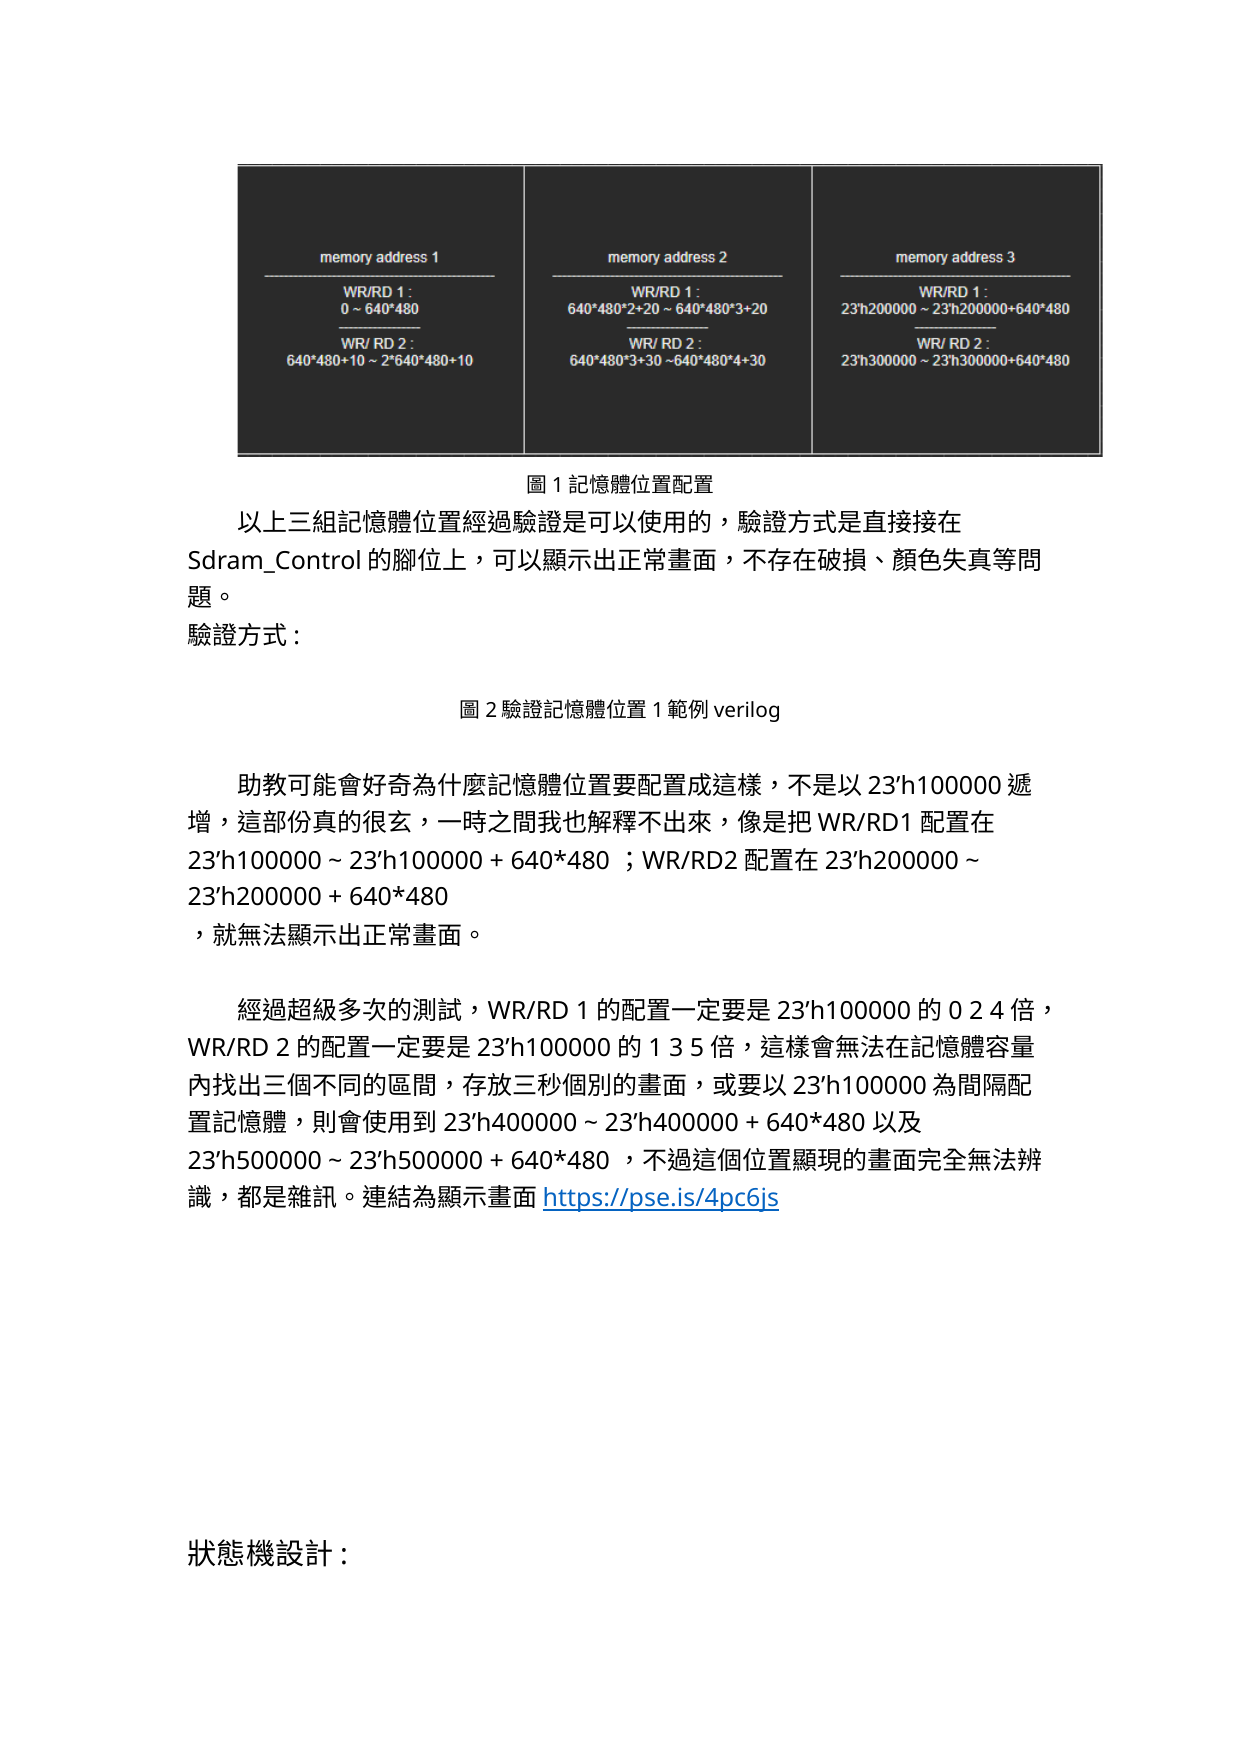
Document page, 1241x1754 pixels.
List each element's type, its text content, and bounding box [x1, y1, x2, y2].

text 圖 2 驗證記憶體位置1範例verilog [187, 689, 1053, 727]
picture [237, 164, 1103, 457]
text 驗證方式 : [187, 614, 1053, 652]
text 圖 1 記憶體位置配置 [187, 464, 1053, 502]
text 助教可能會好奇為什麼記憶體位置要配置成這樣，不是以23’h100000遞增，這部份真的很玄，一時之間我也解釋不出來，像是把WR/RD1 配置在23’h100000 ~ 23’h100000 + 640*480 ；WR/RD2 配置在23’h200000 ~ 23’h200000 + 640*480 [187, 764, 1053, 914]
text 經過超級多次的測試，WR/RD 1 的配置一定要是23’h100000 的 0 2 4 倍，WR/RD 2 的配置一定要是23’h100000 的 1 3 5 倍，這樣會無法在記憶體容量內找出三個不同的區間，存放三秒個別的畫面，或要以23’h100000為間隔配置記憶體，則會使用到 23’h400000 ~ 23’h400000 + 640*480 以及 23’h500000 ~ 23’h500000 + 640*480 ，不過這個位置顯現的畫面完全無法辨識，都是雜訊。連結為顯示畫面https://pse.is/4pc6js [187, 989, 1053, 1214]
text 以上三組記憶體位置經過驗證是可以使用的，驗證方式是直接接在Sdram_Control的腳位上，可以顯示出正常畫面，不存在破損、顏色失真等問題。 [187, 502, 1053, 614]
text ，就無法顯示出正常畫面。 [187, 914, 1053, 952]
text 狀態機設計 : [187, 1514, 1053, 1589]
